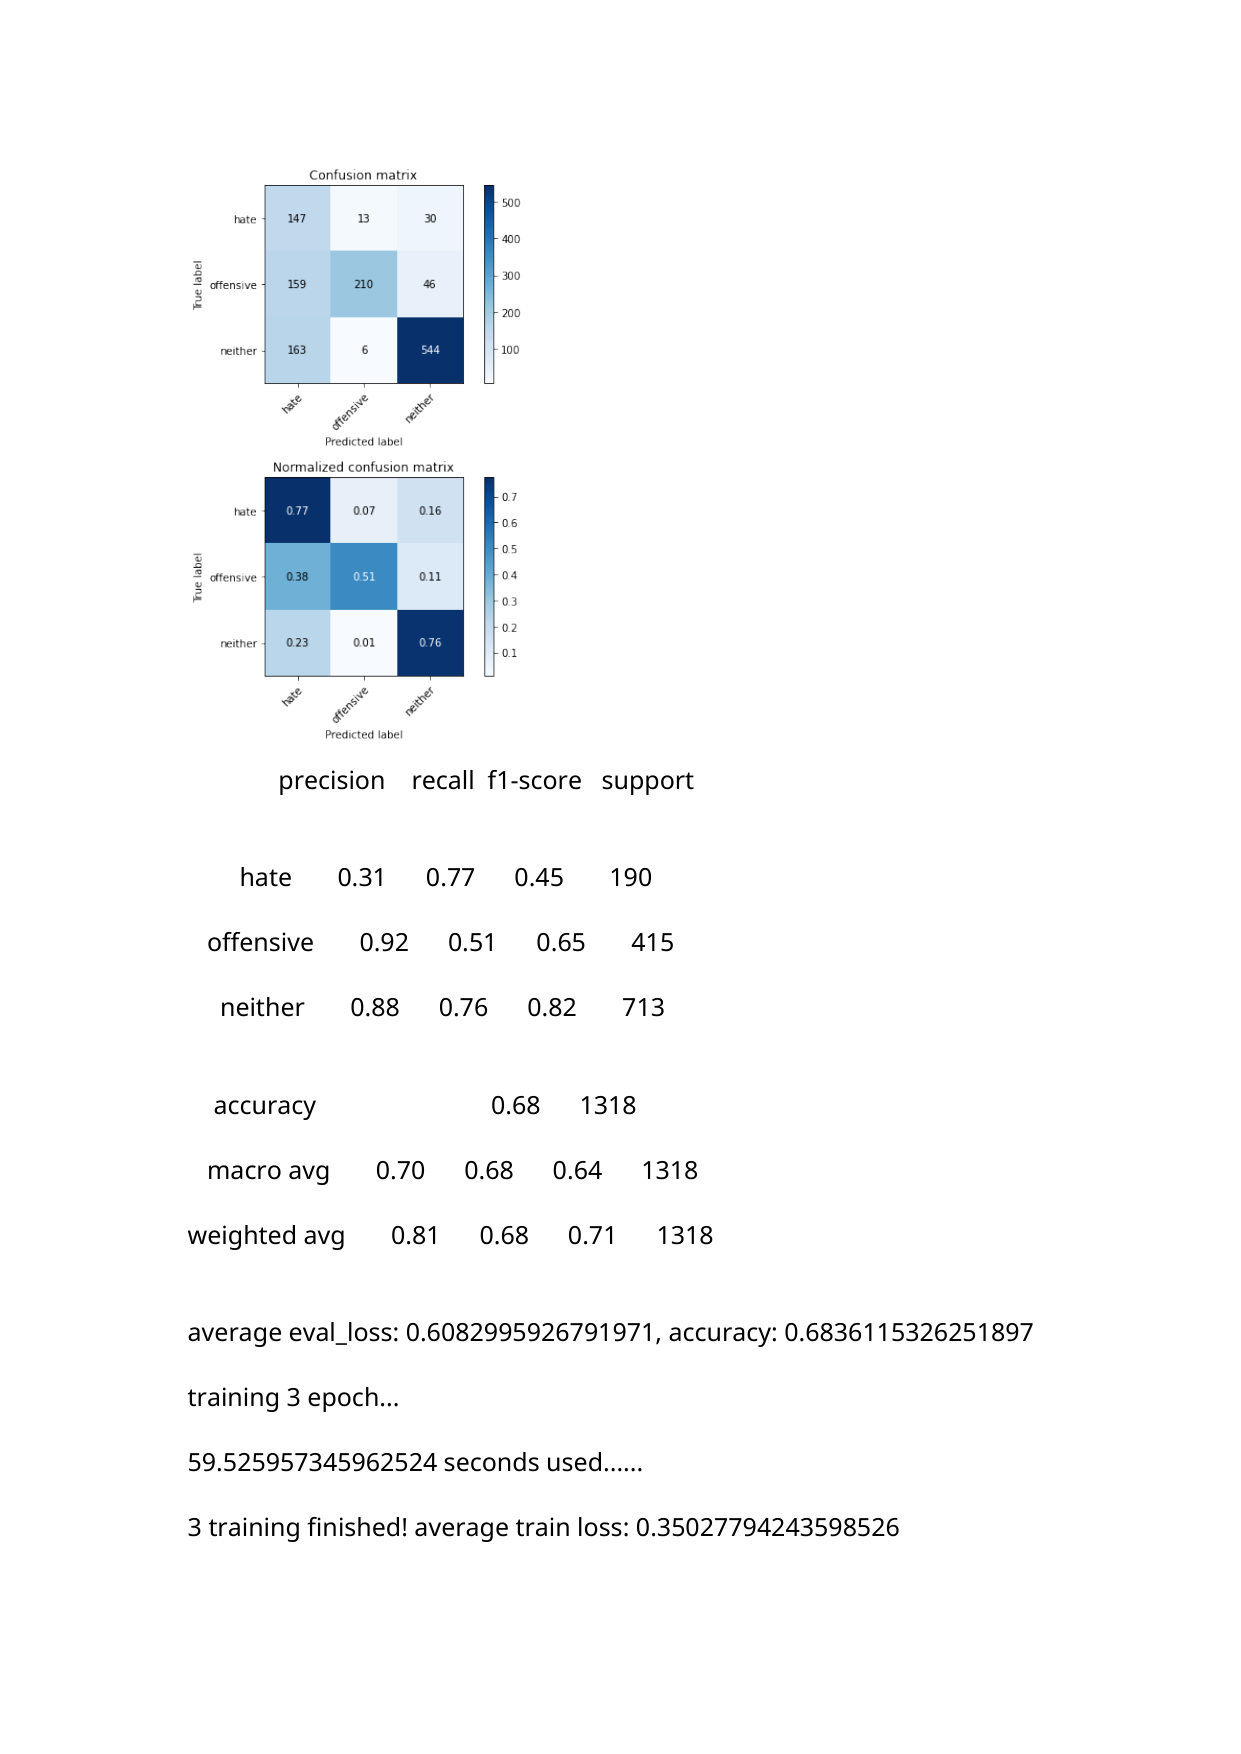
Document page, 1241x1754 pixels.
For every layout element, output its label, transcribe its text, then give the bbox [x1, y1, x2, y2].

text precision recall f1-score support [187, 747, 1053, 812]
picture [187, 455, 525, 747]
text training 3 epoch... [187, 1364, 1053, 1429]
text offensive 0.92 0.51 0.65 415 [187, 909, 1053, 974]
text accuracy 0.68 1318 [187, 1072, 1053, 1137]
text neither 0.88 0.76 0.82 713 [187, 974, 1053, 1039]
text average eval_loss: 0.6082995926791971, accuracy: 0.6836115326251897 [187, 1299, 1053, 1364]
text macro avg 0.70 0.68 0.64 1318 [187, 1137, 1053, 1202]
text 3 training finished! average train loss: 0.35027794243598526 [187, 1494, 1053, 1559]
text 59.525957345962524 seconds used...... [187, 1429, 1053, 1494]
text hate 0.31 0.77 0.45 190 [187, 844, 1053, 909]
picture [187, 162, 528, 454]
text weighted avg 0.81 0.68 0.71 1318 [187, 1202, 1053, 1267]
